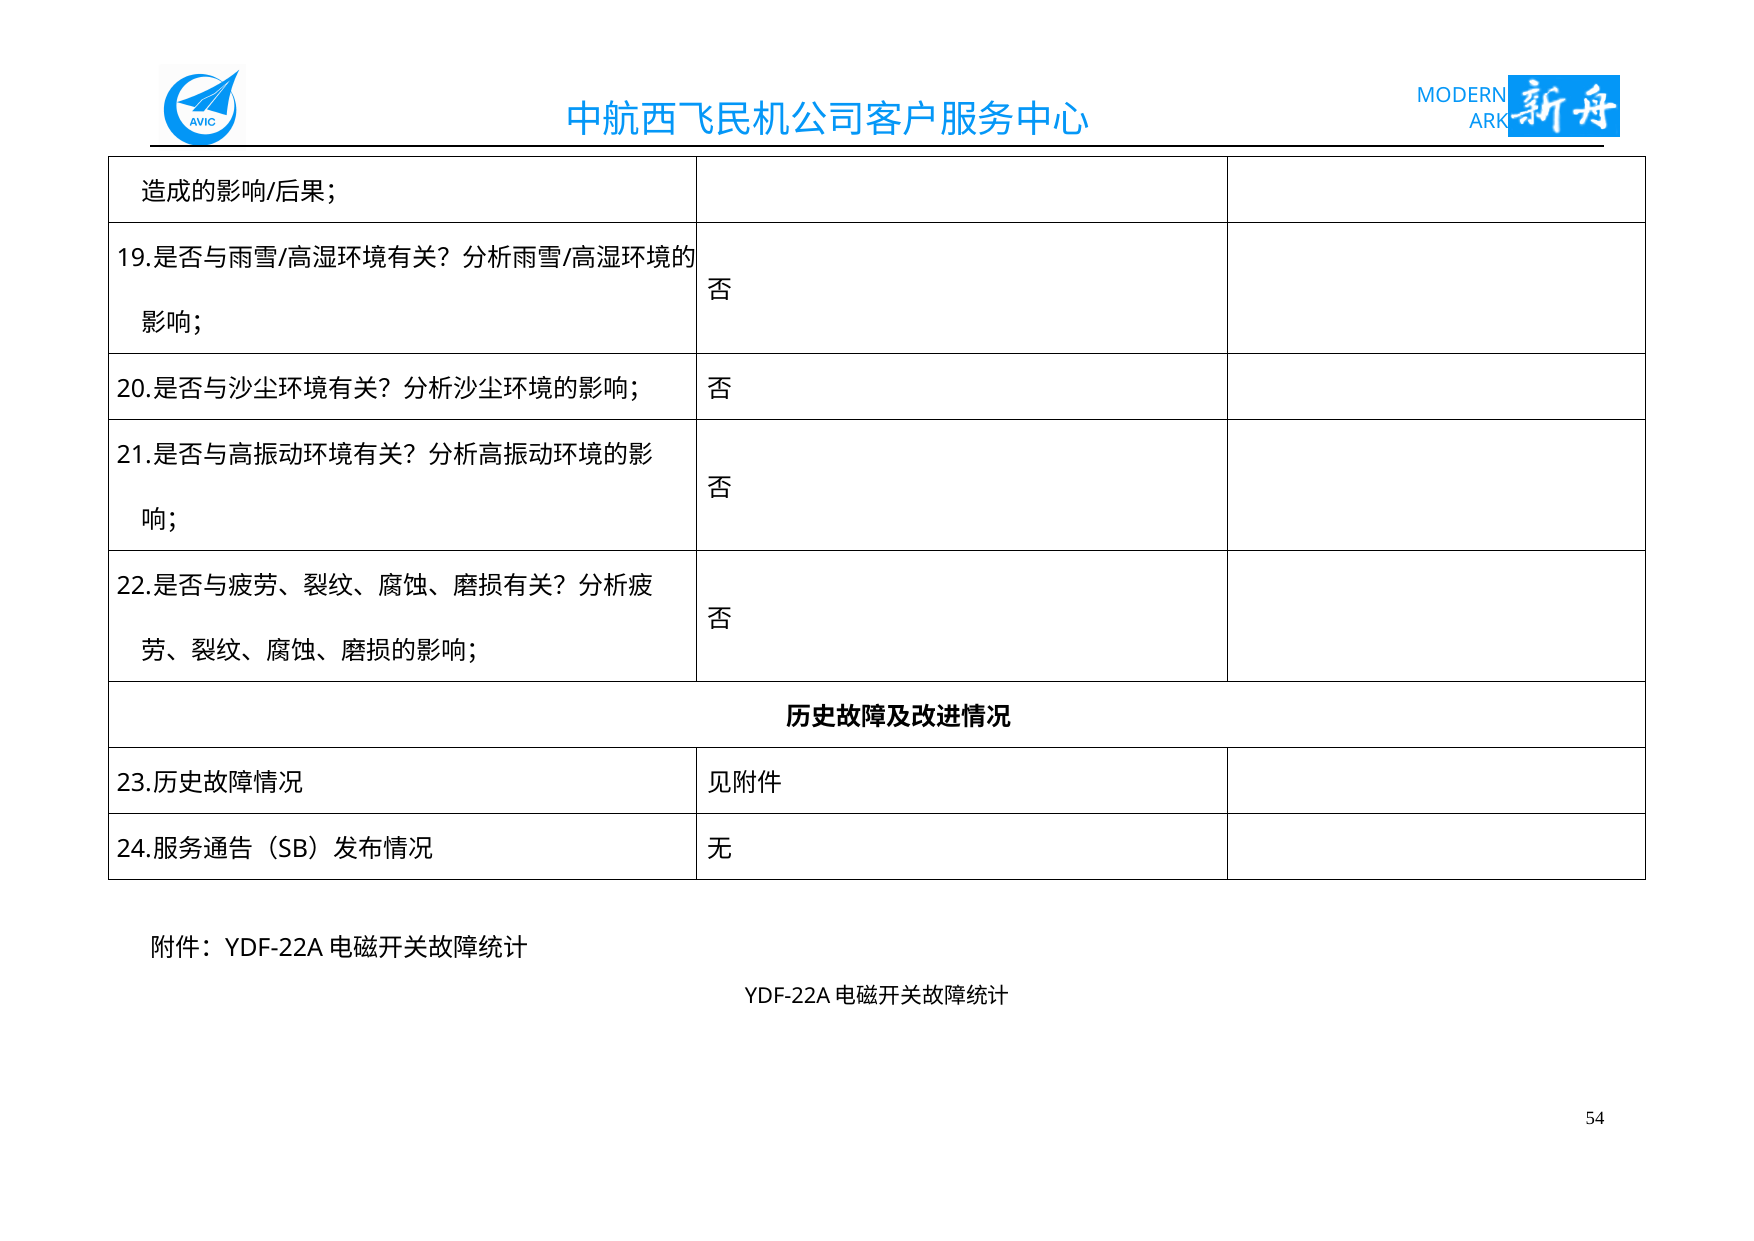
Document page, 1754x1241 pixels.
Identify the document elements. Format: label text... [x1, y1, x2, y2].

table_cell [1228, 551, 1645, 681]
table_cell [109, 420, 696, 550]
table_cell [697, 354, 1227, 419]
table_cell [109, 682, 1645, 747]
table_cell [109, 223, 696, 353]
text 附件：YDF-22A电磁开关故障统计 [150, 913, 1604, 978]
text YDF-22A电磁开关故障统计 [150, 978, 1604, 1010]
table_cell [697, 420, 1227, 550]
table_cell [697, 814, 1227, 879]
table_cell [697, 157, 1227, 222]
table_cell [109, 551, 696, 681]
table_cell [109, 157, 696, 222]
picture [1508, 75, 1620, 137]
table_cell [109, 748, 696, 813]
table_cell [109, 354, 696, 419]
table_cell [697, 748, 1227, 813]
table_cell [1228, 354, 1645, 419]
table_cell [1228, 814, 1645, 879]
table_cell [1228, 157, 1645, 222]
picture [158, 64, 247, 145]
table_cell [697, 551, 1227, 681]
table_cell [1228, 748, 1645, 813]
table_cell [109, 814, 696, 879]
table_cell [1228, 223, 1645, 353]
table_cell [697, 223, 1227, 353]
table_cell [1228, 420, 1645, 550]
picture [158, 147, 247, 151]
